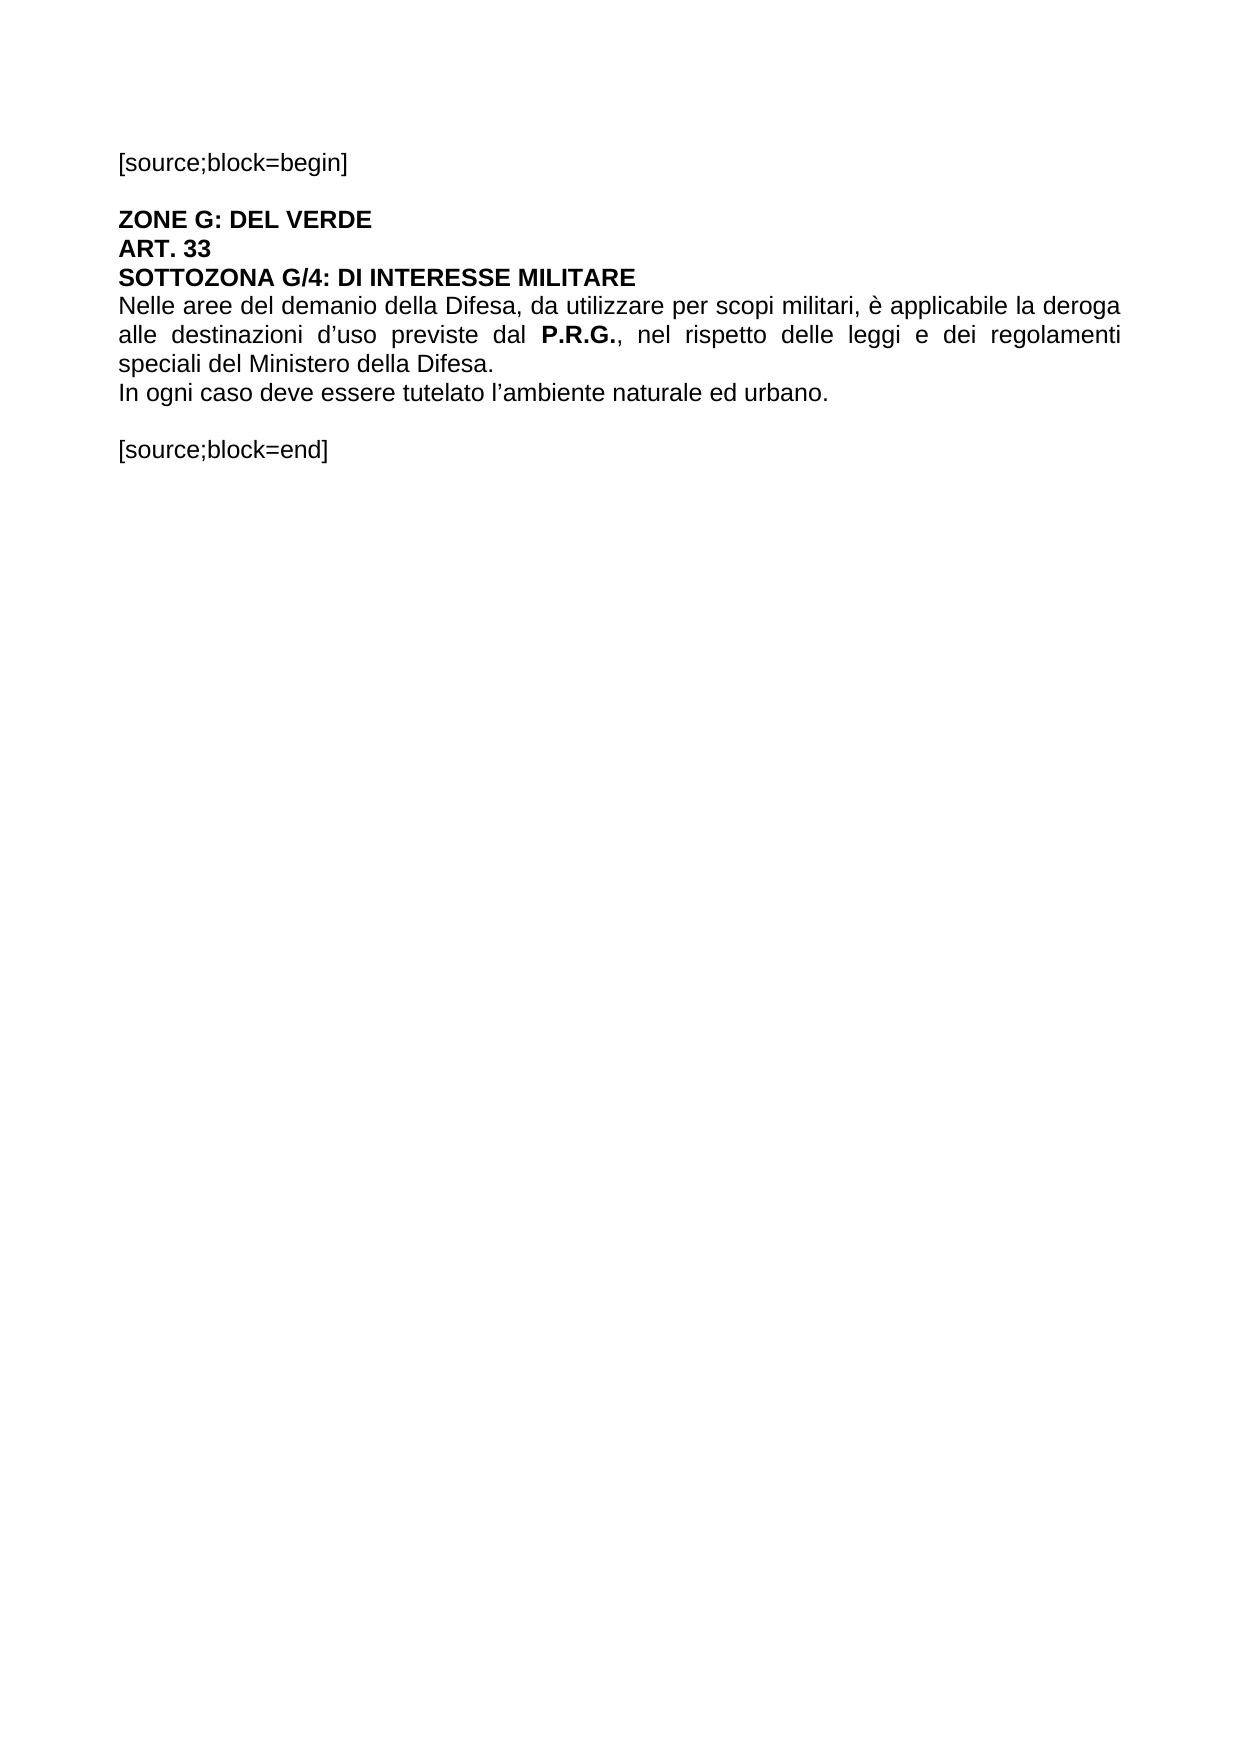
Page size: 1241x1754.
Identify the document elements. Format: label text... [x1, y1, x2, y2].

text ART. 33 [118, 234, 1122, 263]
text ZONE G: DEL VERDE [118, 205, 1122, 234]
text [source;block=end] [118, 435, 1122, 464]
text In ogni caso deve essere tutelato l’ambiente naturale ed urbano. [118, 378, 1122, 406]
text [source;block=begin] [118, 148, 1122, 176]
text SOTTOZONA G/4: DI INTERESSE MILITARE [118, 263, 1122, 291]
text Nelle aree del demanio della Difesa, da utilizzare per scopi militari, è applicabile la deroga alle destinazioni d’uso previste dal P.R.G., nel rispetto delle leggi e dei regolamenti speciali del Ministero della Difesa. [118, 291, 1122, 378]
